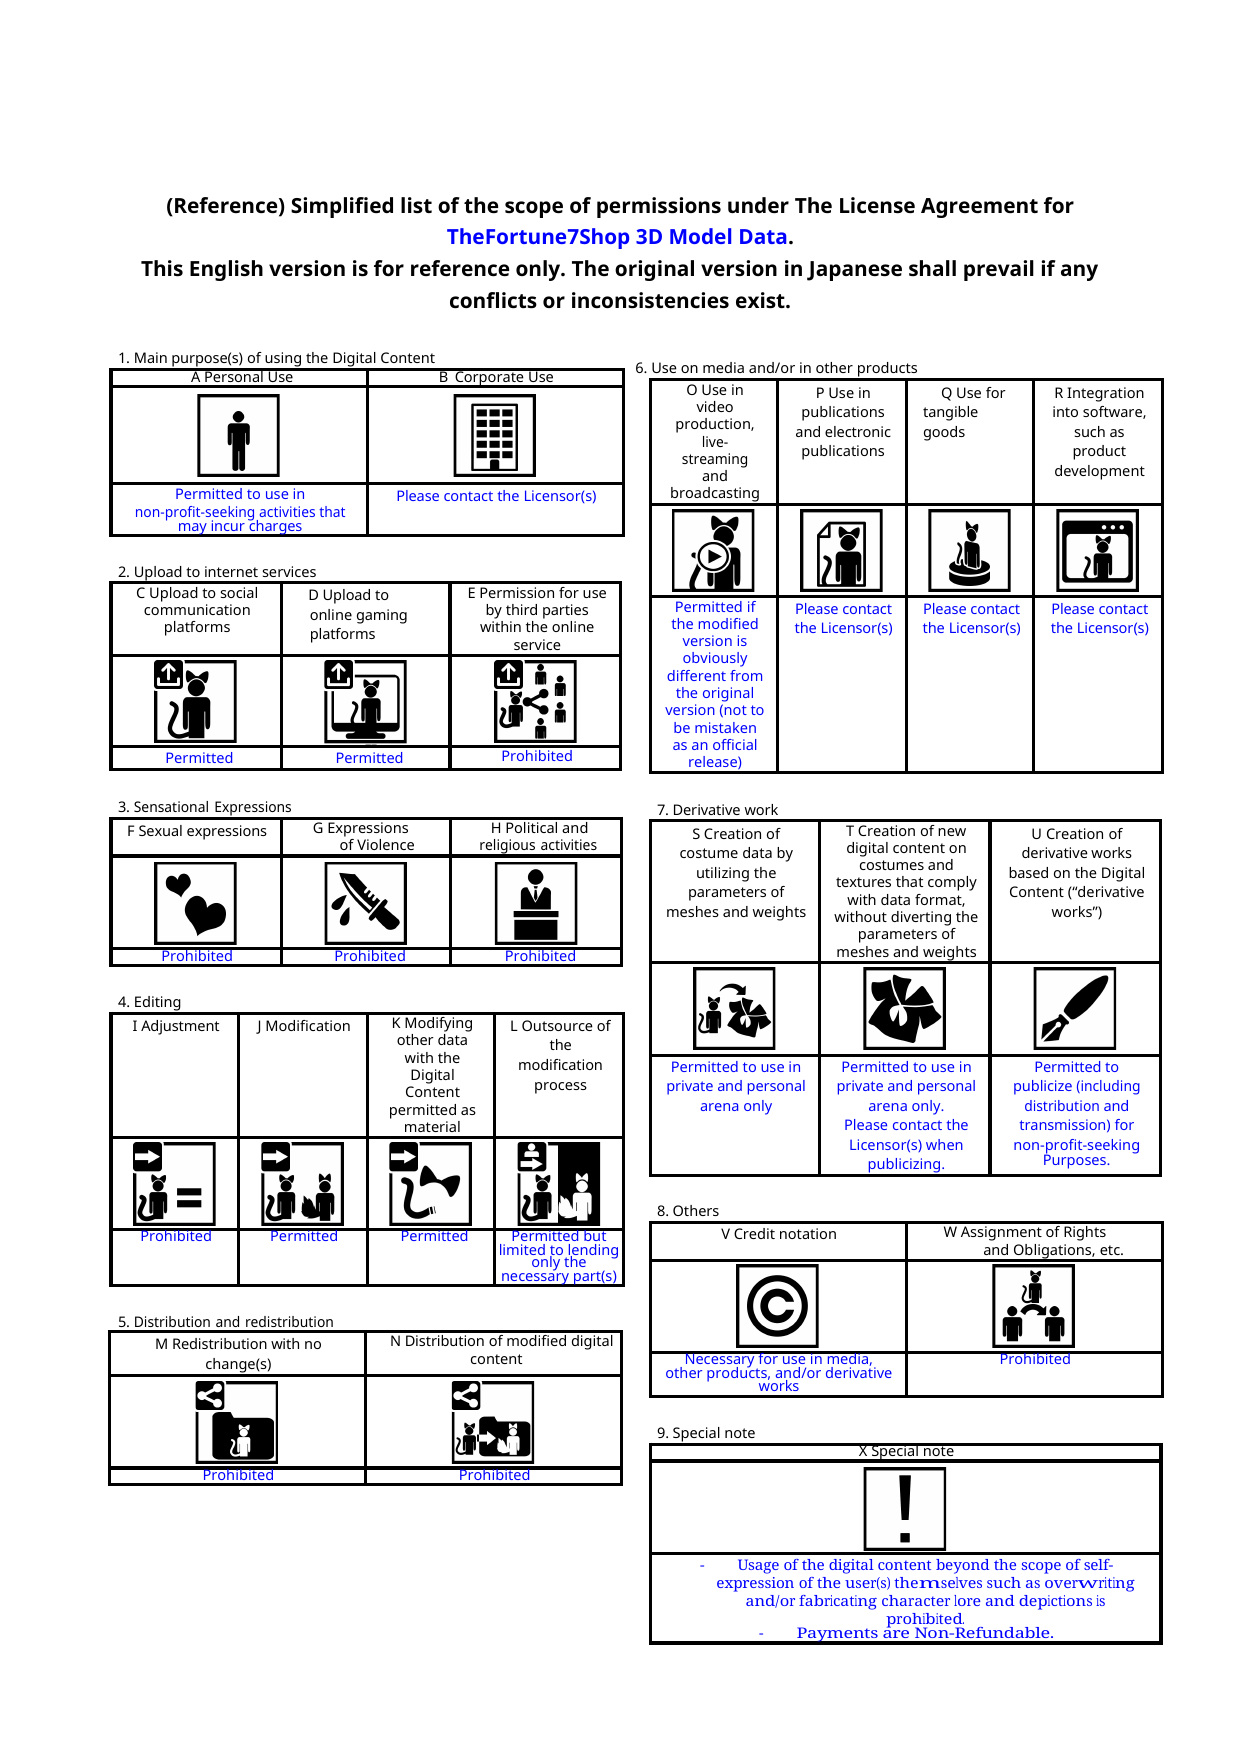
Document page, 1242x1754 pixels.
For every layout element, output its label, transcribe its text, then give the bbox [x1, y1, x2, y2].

table_header A Personal Use [113, 371, 366, 385]
table_cell [1035, 506, 1161, 595]
table_header G Expressions of Violence [283, 820, 449, 854]
table_header Q Use for tangible goods [908, 381, 1032, 502]
table_header H Political and religious activities [452, 820, 620, 854]
table_header U Creation of derivative works based on the Digital Content (“derivative works”) [992, 822, 1159, 961]
picture [1033, 967, 1117, 1050]
picture [324, 862, 407, 945]
table_cell Permitted to use in private and personal arena only. Please contact the Licensor(s) when publicizing. [821, 1057, 988, 1174]
table_cell Prohibited [113, 1231, 237, 1283]
picture [736, 1264, 819, 1348]
picture [133, 1142, 216, 1226]
table_header K Modifying other data with the Digital Content permitted as material [369, 1015, 493, 1136]
list Others [657, 1201, 1173, 1221]
table_cell [652, 1463, 1159, 1552]
table_cell Please contact the Licensor(s) [908, 598, 1032, 771]
table_header P Use in publications and electronic publications [779, 381, 905, 502]
table_cell [369, 388, 622, 482]
table_header R Integration into software, such as product development [1035, 381, 1161, 502]
picture [451, 1381, 535, 1464]
table_cell Permitted [283, 748, 448, 768]
picture [863, 1467, 947, 1551]
table_cell [369, 1139, 493, 1228]
table_cell Prohibited [452, 950, 620, 963]
picture [494, 660, 577, 743]
table_cell [113, 388, 366, 482]
list Editing [118, 992, 624, 1012]
table_cell [908, 1262, 1161, 1351]
table_cell [240, 1139, 366, 1228]
table_cell [283, 858, 449, 947]
picture [992, 1264, 1075, 1348]
list Derivative work [657, 799, 1173, 819]
table_cell Please contact the Licensor(s) [779, 598, 905, 771]
picture [517, 1142, 600, 1226]
picture [324, 660, 407, 745]
picture [1056, 509, 1139, 592]
table_cell [652, 1262, 905, 1351]
table_header V Credit notation [652, 1224, 905, 1258]
table_header D Upload to online gaming platforms [283, 584, 448, 653]
picture [261, 1142, 344, 1226]
table_cell Permitted to use in private and personal arena only [652, 1057, 818, 1174]
table_header W Assignment of Rights and Obligations, etc. [908, 1224, 1161, 1258]
list Distribution and redistribution [118, 1312, 624, 1332]
table_header B Corporate Use [369, 371, 622, 385]
table_header S Creation of costume data by utilizing the parameters of meshes and weights [652, 822, 818, 961]
table_cell Please contact the Licensor(s) [1035, 598, 1161, 771]
list Sensational Expressions [118, 797, 624, 817]
table_header C Upload to social communication platforms [113, 584, 280, 653]
list Upload to internet services [118, 561, 624, 581]
table_cell Prohibited [908, 1354, 1161, 1394]
table_cell Permitted [369, 1231, 493, 1283]
table_cell Prohibited [113, 950, 280, 963]
picture [197, 394, 280, 477]
list Special note [657, 1423, 1173, 1443]
table_cell [908, 506, 1032, 595]
table_cell [821, 964, 988, 1053]
table_cell Permitted [113, 748, 280, 768]
table_header J Modiﬁcation [240, 1015, 366, 1136]
table_cell Prohibited [283, 950, 449, 963]
table_cell [113, 657, 280, 744]
picture [928, 509, 1011, 592]
table_cell [652, 964, 818, 1053]
table_header O Use in video production, live-streaming and broadcasting [652, 381, 776, 502]
table_cell [452, 657, 619, 744]
table_cell Permitted to use in non-proﬁt-seeking activities that may incur charges [113, 485, 366, 534]
picture [800, 509, 883, 592]
table_cell Usage of the digital content beyond the scope of self-expression of the user(s) themselves such as overwriting and/or fabricating character lore and depictions is prohibited. Payments are Non-Refundable. [652, 1555, 1159, 1641]
table_header T Creation of new digital content on costumes and textures that comply with data format, without diverting the parameters of meshes and weights [821, 822, 988, 961]
picture [494, 862, 578, 945]
list Use on media and/or in other products [635, 358, 1173, 378]
table_cell [113, 1139, 237, 1228]
text TheFortune7Shop 3D Model Data. [130, 222, 1111, 250]
picture [672, 509, 755, 592]
table_cell [779, 506, 905, 595]
table_cell [496, 1139, 622, 1228]
picture [453, 394, 536, 477]
table_header E Permission for use by third parties within the online service [452, 584, 619, 653]
table_header X Special note [652, 1446, 1159, 1459]
table_cell Necessary for use in media, other products, and/or derivative works [652, 1354, 905, 1394]
picture [154, 660, 237, 743]
table_header L Outsource of the modiﬁcation process [496, 1015, 622, 1136]
table_cell Permitted to publicize (including distribution and transmission) for non-proﬁt-seeking Purposes. [992, 1057, 1159, 1174]
subtitle This English version is for reference only. The original version in Japanese shall prevail if any conﬂicts or inconsistencies exist. [130, 254, 1110, 314]
table_cell [283, 657, 448, 744]
picture [389, 1142, 472, 1226]
table_cell [113, 858, 280, 947]
table_cell Permitted [240, 1231, 366, 1283]
table_header F Sexual expressions [113, 820, 280, 854]
table_cell Prohibited [452, 748, 619, 768]
table_cell Permitted if the modiﬁed version is obviously different from the original version (not to be mistaken as an oﬃcial release) [652, 598, 776, 771]
picture [154, 862, 237, 945]
table_cell [992, 964, 1159, 1053]
table_cell [652, 506, 776, 595]
picture [195, 1381, 278, 1464]
picture [863, 967, 946, 1050]
table_cell Permitted but limited to lending only the necessary part(s) [496, 1231, 622, 1283]
subtitle (Reference) Simpliﬁed list of the scope of permissions under The License Agreement for [130, 191, 1110, 220]
list Main purpose(s) of using the Digital Content [118, 348, 624, 368]
table_cell Please contact the Licensor(s) [369, 485, 622, 534]
picture [693, 967, 776, 1050]
table_header I Adjustment [113, 1015, 237, 1136]
table_cell [452, 858, 620, 947]
